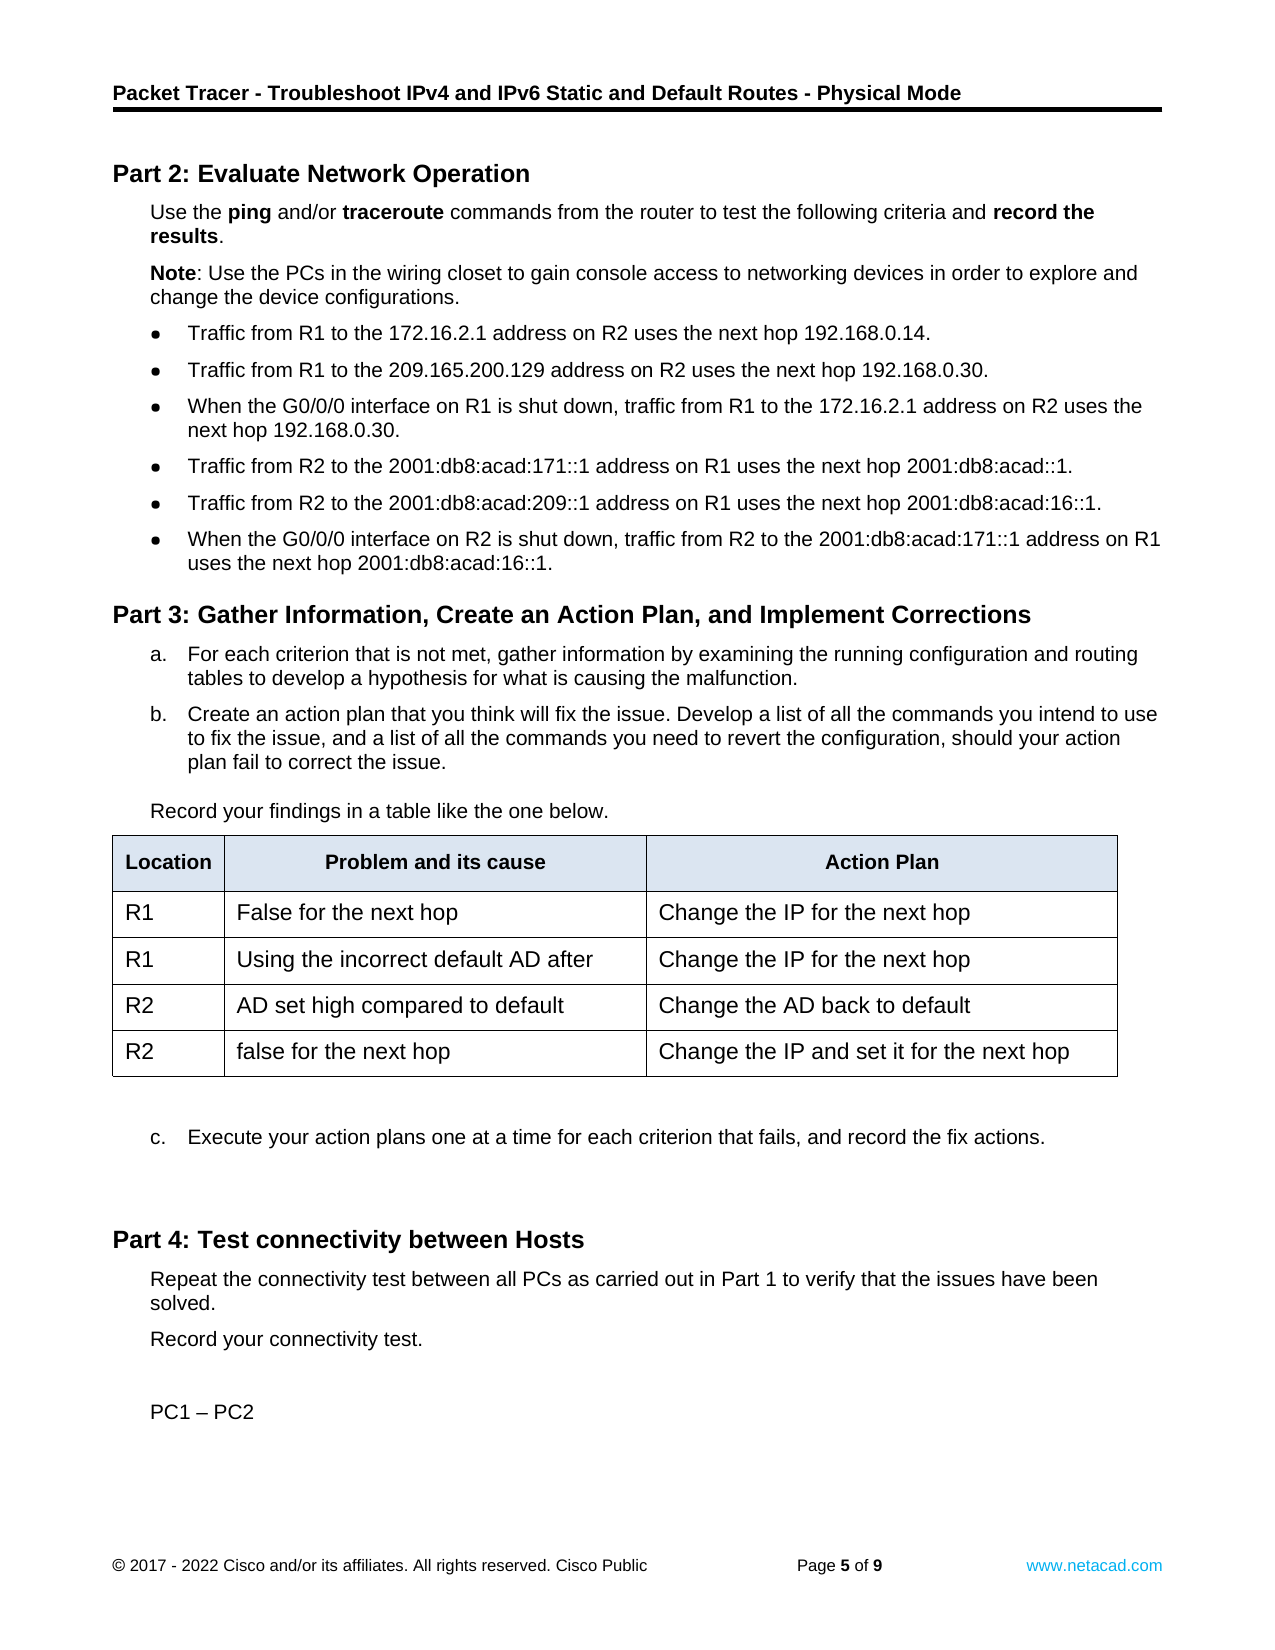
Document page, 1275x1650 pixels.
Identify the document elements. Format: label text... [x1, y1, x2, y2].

table_cell false for the next hop [225, 1031, 646, 1076]
table_cell Change the IP and set it for the next hop [647, 1031, 1117, 1076]
text Use the ping and/or traceroute commands from the router to test the following criteria and record the results. [150, 200, 1162, 248]
table_cell Using the incorrect default AD after [225, 938, 646, 983]
text When the G0/0/0 interface on R2 is shut down, traffic from R2 to the 2001:db8:acad:171::1 address on R1 uses the next hop 2001:db8:acad:16::1. [150, 527, 1162, 575]
text For each criterion that is not met, gather information by examining the running configuration and routing tables to develop a hypothesis for what is causing the malfunction. [150, 641, 1162, 689]
table_cell R1 [113, 938, 224, 983]
table_header Action Plan [647, 836, 1117, 891]
text Record your connectivity test. [150, 1327, 1162, 1351]
text Traffic from R2 to the 2001:db8:acad:171::1 address on R1 uses the next hop 2001:db8:acad::1. [150, 454, 1162, 478]
text Note: Use the PCs in the wiring closet to gain console access to networking devices in order to explore and change the device configurations. [150, 261, 1162, 308]
table_cell Change the IP for the next hop [647, 938, 1117, 983]
table_cell Change the IP for the next hop [647, 892, 1117, 937]
text Create an action plan that you think will fix the issue. Develop a list of all the commands you intend to use to fix the issue, and a list of all the commands you need to revert the configuration, should your action plan fail to correct the issue. [150, 702, 1162, 774]
text Repeat the connectivity test between all PCs as carried out in Part 1 to verify that the issues have been solved. [150, 1267, 1162, 1315]
subtitle Evaluate Network Operation [112, 159, 1162, 188]
table_cell R2 [113, 1031, 224, 1076]
table_cell Change the AD back to default [647, 985, 1117, 1029]
table_header Location [113, 836, 224, 891]
subtitle Record your findings in a table like the one below. [112, 799, 1162, 823]
text Execute your action plans one at a time for each criterion that fails, and record the fix actions. [150, 1125, 1162, 1149]
text When the G0/0/0 interface on R1 is shut down, traffic from R1 to the 172.16.2.1 address on R2 uses the next hop 192.168.0.30. [150, 394, 1162, 442]
subtitle Gather Information, Create an Action Plan, and Implement Corrections [112, 600, 1162, 629]
subtitle Test connectivity between Hosts [112, 1226, 1162, 1254]
table_cell False for the next hop [225, 892, 646, 937]
text PC1 – PC2 [150, 1400, 1162, 1424]
table_cell AD set high compared to default [225, 985, 646, 1029]
table_header Problem and its cause [225, 836, 646, 891]
table_cell R1 [113, 892, 224, 937]
text Traffic from R1 to the 209.165.200.129 address on R2 uses the next hop 192.168.0.30. [150, 357, 1162, 381]
text Traffic from R2 to the 2001:db8:acad:209::1 address on R1 uses the next hop 2001:db8:acad:16::1. [150, 491, 1162, 515]
table_cell R2 [113, 985, 224, 1029]
text Traffic from R1 to the 172.16.2.1 address on R2 uses the next hop 192.168.0.14. [150, 321, 1162, 345]
